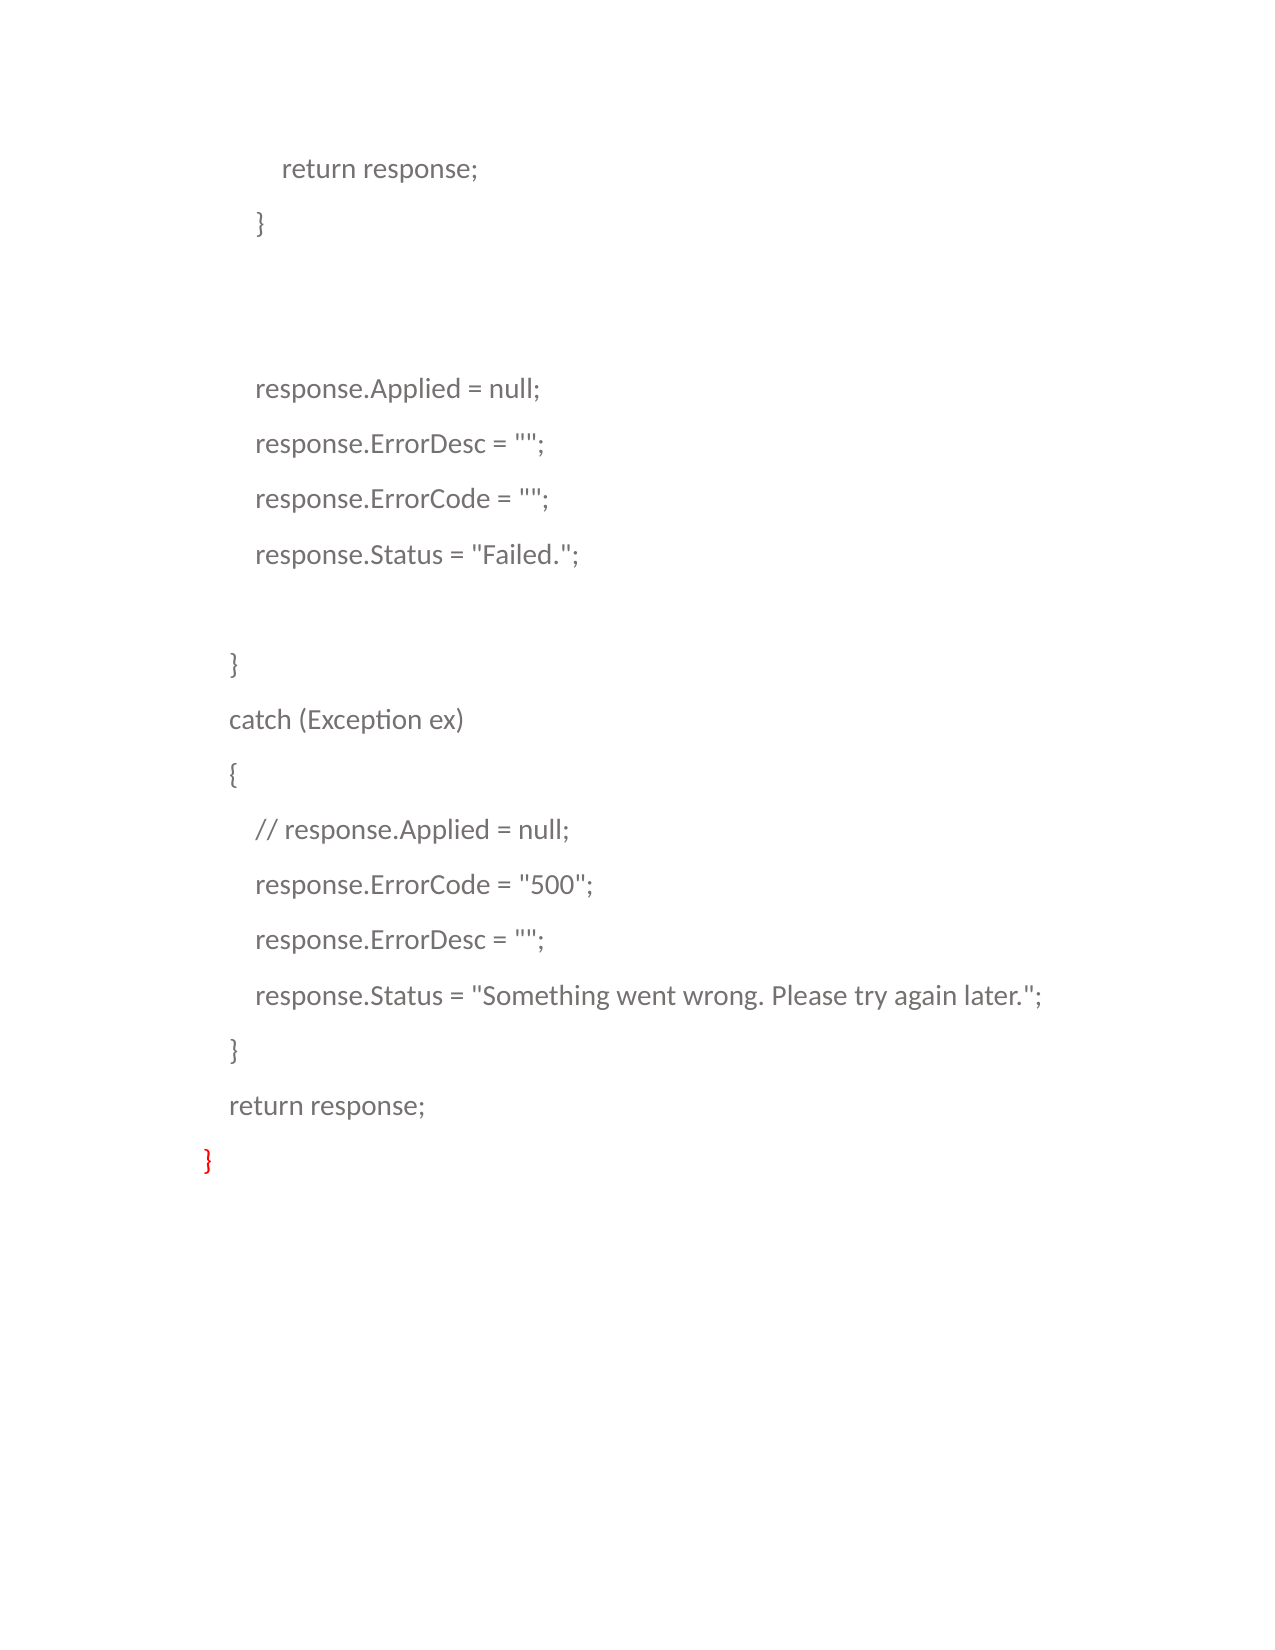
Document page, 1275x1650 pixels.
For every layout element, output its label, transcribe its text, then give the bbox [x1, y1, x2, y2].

text { [150, 756, 1125, 792]
text response.ErrorCode = ""; [150, 481, 1125, 516]
text response.Applied = null; [150, 370, 1125, 406]
text return response; [150, 150, 1125, 186]
text } [150, 646, 1125, 682]
text response.ErrorDesc = ""; [150, 426, 1125, 461]
text catch (Exception ex) [150, 701, 1125, 737]
text } [150, 205, 1125, 241]
text response.Status = "Something went wrong. Please try again later."; [150, 977, 1125, 1012]
text } [150, 1032, 1125, 1067]
text return response; [150, 1087, 1125, 1122]
text // response.Applied = null; [150, 811, 1125, 847]
text response.ErrorCode = "500"; [150, 866, 1125, 902]
text } [150, 1142, 1125, 1208]
text response.ErrorDesc = ""; [150, 921, 1125, 957]
text response.Status = "Failed."; [150, 536, 1125, 571]
